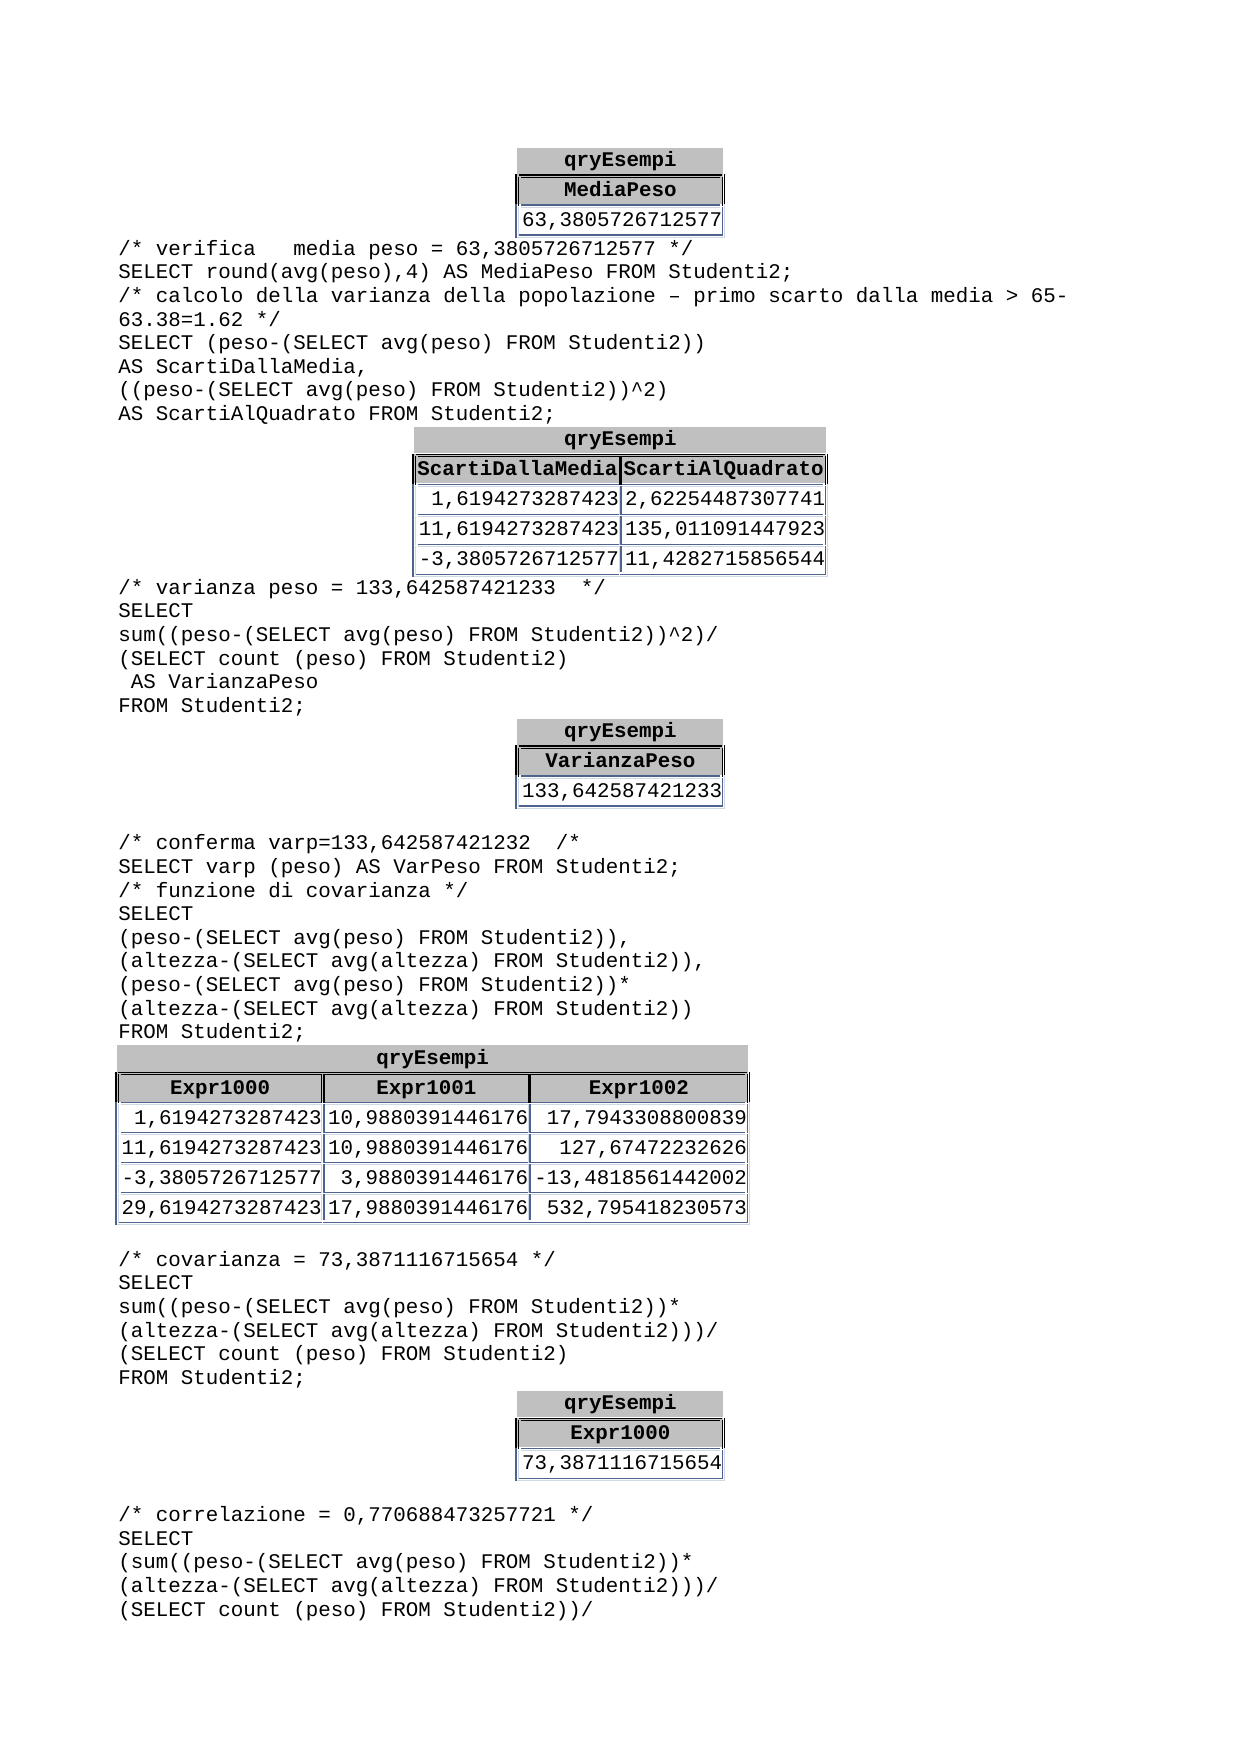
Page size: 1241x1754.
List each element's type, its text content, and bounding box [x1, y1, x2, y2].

text (altezza-(SELECT avg(altezza) FROM Studenti2)) [118, 998, 1122, 1021]
table_cell 17,7943308800839 [529, 1102, 748, 1132]
table_cell Expr1000 [519, 1418, 723, 1447]
text /* calcolo della varianza della popolazione – primo scarto dalla media > 65-63.38=1.62 */ [118, 285, 1122, 332]
text /* varianza peso = 133,642587421233 */ [118, 577, 1122, 600]
table_cell 17,9880391446176 [323, 1195, 529, 1222]
table_cell 10,9880391446176 [325, 1135, 528, 1162]
table_cell -13,4818561442002 [529, 1162, 748, 1192]
table_cell 3,9880391446176 [325, 1165, 528, 1192]
text SELECT [118, 1528, 1122, 1552]
table_cell MediaPeso [517, 174, 723, 204]
text /* verifica media peso = 63,3805726712577 */ [118, 238, 1122, 261]
text SELECT [118, 600, 1122, 624]
table_cell Expr1001 [325, 1075, 528, 1102]
table_cell 1,6194273287423 [416, 484, 619, 513]
text ((peso-(SELECT avg(peso) FROM Studenti2))^2) [118, 379, 1122, 403]
text SELECT [118, 903, 1122, 927]
table_cell 1,6194273287423 [117, 1102, 323, 1132]
table_header qryEsempi [517, 148, 723, 174]
table_cell 29,6194273287423 [117, 1192, 323, 1222]
table_header qryEsempi [517, 719, 723, 745]
text /* conferma varp=133,642587421232 /* [118, 832, 1122, 856]
table_header qryEsempi [414, 427, 826, 453]
text (peso-(SELECT avg(peso) FROM Studenti2))* [118, 974, 1122, 998]
table_cell ScartiAlQuadrato [622, 454, 826, 483]
table_cell VarianzaPeso [517, 745, 723, 775]
text AS ScartiAlQuadrato FROM Studenti2; [118, 403, 1122, 427]
text SELECT (peso-(SELECT avg(peso) FROM Studenti2)) [118, 332, 1122, 356]
table_cell 11,4282715856544 [620, 544, 825, 573]
table_cell 11,6194273287423 [416, 514, 619, 543]
table_cell 2,62254487307741 [622, 484, 825, 513]
table_cell 73,3871116715654 [519, 1448, 722, 1477]
table_cell -3,3805726712577 [416, 544, 620, 573]
table_cell 133,642587421233 [519, 775, 722, 805]
text SELECT [118, 1272, 1122, 1296]
text /* funzione di covarianza */ [118, 879, 1122, 903]
text (SELECT count (peso) FROM Studenti2))/ [118, 1599, 1122, 1622]
text AS VarianzaPeso [118, 671, 1122, 695]
table_header qryEsempi [117, 1045, 748, 1072]
text (peso-(SELECT avg(peso) FROM Studenti2)), [118, 927, 1122, 951]
text (SELECT count (peso) FROM Studenti2) [118, 648, 1122, 671]
text (sum((peso-(SELECT avg(peso) FROM Studenti2))* [118, 1552, 1122, 1575]
table_cell -3,3805726712577 [117, 1162, 323, 1192]
text AS ScartiDallaMedia, [118, 356, 1122, 379]
table_header qryEsempi [517, 1391, 723, 1417]
text SELECT round(avg(peso),4) AS MediaPeso FROM Studenti2; [118, 261, 1122, 285]
table_cell 10,9880391446176 [325, 1105, 528, 1132]
table_cell ScartiDallaMedia [416, 455, 619, 483]
table_cell Expr1002 [529, 1072, 748, 1102]
table_cell 127,67472232626 [529, 1132, 748, 1162]
text FROM Studenti2; [118, 1021, 1122, 1045]
table_cell 11,6194273287423 [117, 1132, 323, 1162]
text FROM Studenti2; [118, 695, 1122, 719]
text sum((peso-(SELECT avg(peso) FROM Studenti2))^2)/ [118, 624, 1122, 648]
text FROM Studenti2; [118, 1367, 1122, 1391]
text /* correlazione = 0,770688473257721 */ [118, 1504, 1122, 1528]
table_cell 135,011091447923 [622, 514, 825, 543]
table_cell Expr1000 [117, 1072, 323, 1102]
text (SELECT count (peso) FROM Studenti2) [118, 1343, 1122, 1367]
text (altezza-(SELECT avg(altezza) FROM Studenti2)))/ [118, 1320, 1122, 1343]
text SELECT varp (peso) AS VarPeso FROM Studenti2; [118, 856, 1122, 879]
table_cell 532,795418230573 [529, 1192, 748, 1222]
table_cell 63,3805726712577 [519, 204, 722, 234]
text /* covarianza = 73,3871116715654 */ [118, 1249, 1122, 1272]
text (altezza-(SELECT avg(altezza) FROM Studenti2)))/ [118, 1575, 1122, 1599]
text (altezza-(SELECT avg(altezza) FROM Studenti2)), [118, 951, 1122, 974]
text sum((peso-(SELECT avg(peso) FROM Studenti2))* [118, 1296, 1122, 1320]
